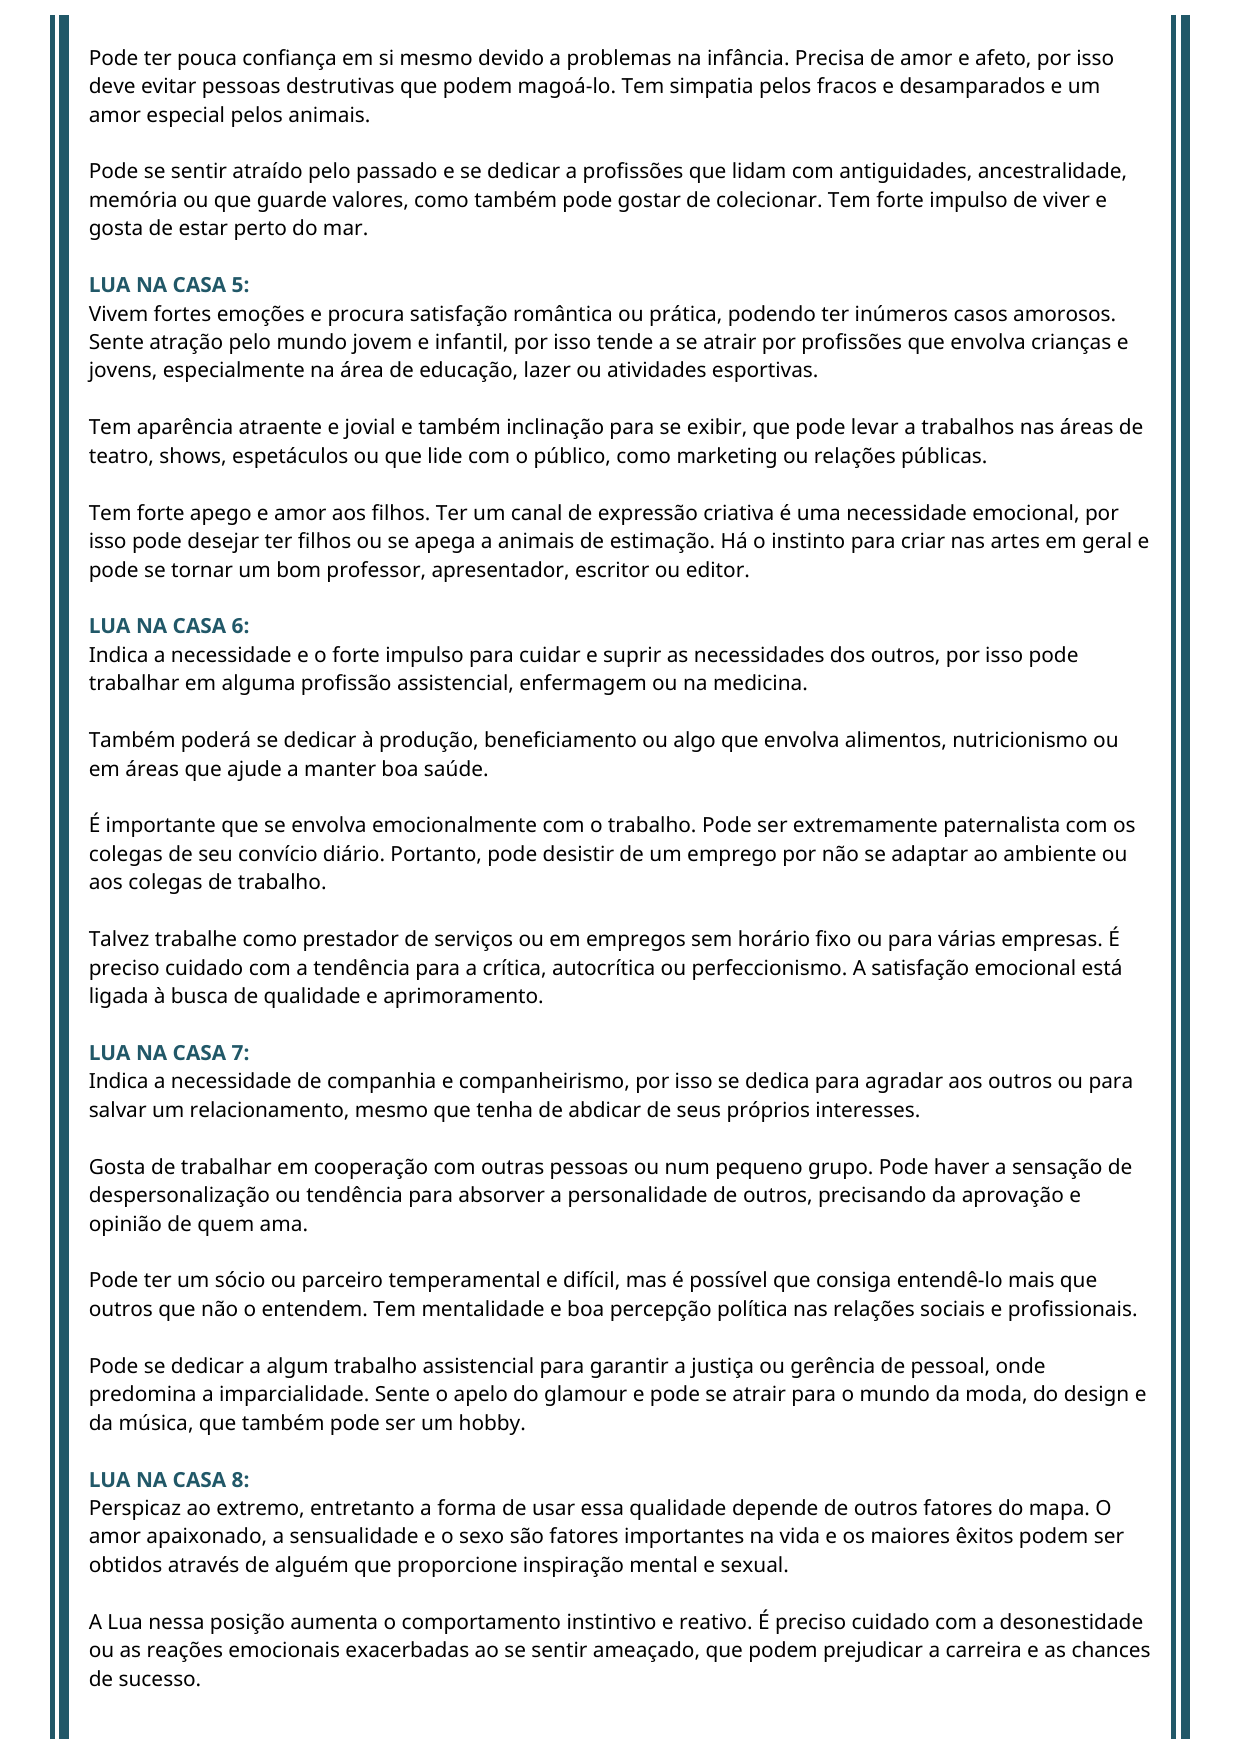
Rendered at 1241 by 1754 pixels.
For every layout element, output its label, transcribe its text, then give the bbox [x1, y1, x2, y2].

text Pode ter pouca confiança em si mesmo devido a problemas na infância. Precisa de amor e afeto, por isso deve evitar pessoas destrutivas que podem magoá-lo. Tem simpatia pelos fracos e desamparados e um amor especial pelos animais. [88, 43, 1152, 128]
text LUA NA CASA 8: [88, 1465, 1152, 1493]
text Perspicaz ao extremo, entretanto a forma de usar essa qualidade depende de outros fatores do mapa. O amor apaixonado, a sensualidade e o sexo são fatores importantes na vida e os maiores êxitos podem ser obtidos através de alguém que proporcione inspiração mental e sexual. [88, 1493, 1152, 1578]
text Gosta de trabalhar em cooperação com outras pessoas ou num pequeno grupo. Pode haver a sensação de despersonalização ou tendência para absorver a personalidade de outros, precisando da aprovação e opinião de quem ama. [88, 1152, 1152, 1237]
text Pode ter um sócio ou parceiro temperamental e difícil, mas é possível que consiga entendê-lo mais que outros que não o entendem. Tem mentalidade e boa percepção política nas relações sociais e profissionais. [88, 1266, 1152, 1322]
text Pode se sentir atraído pelo passado e se dedicar a profissões que lidam com antiguidades, ancestralidade, memória ou que guarde valores, como também pode gostar de colecionar. Tem forte impulso de viver e gosta de estar perto do mar. [88, 157, 1152, 242]
text Também poderá se dedicar à produção, beneficiamento ou algo que envolva alimentos, nutricionismo ou em áreas que ajude a manter boa saúde. [88, 725, 1152, 782]
text Indica a necessidade de companhia e companheirismo, por isso se dedica para agradar aos outros ou para salvar um relacionamento, mesmo que tenha de abdicar de seus próprios interesses. [88, 1067, 1152, 1123]
text Vivem fortes emoções e procura satisfação romântica ou prática, podendo ter inúmeros casos amorosos. Sente atração pelo mundo jovem e infantil, por isso tende a se atrair por profissões que envolva crianças e jovens, especialmente na área de educação, lazer ou atividades esportivas. [88, 299, 1152, 384]
text Indica a necessidade e o forte impulso para cuidar e suprir as necessidades dos outros, por isso pode trabalhar em alguma profissão assistencial, enfermagem ou na medicina. [88, 640, 1152, 697]
text A Lua nessa posição aumenta o comportamento instintivo e reativo. É preciso cuidado com a desonestidade ou as reações emocionais exacerbadas ao se sentir ameaçado, que podem prejudicar a carreira e as chances de sucesso. [88, 1607, 1152, 1692]
text É importante que se envolva emocionalmente com o trabalho. Pode ser extremamente paternalista com os colegas de seu convício diário. Portanto, pode desistir de um emprego por não se adaptar ao ambiente ou aos colegas de trabalho. [88, 811, 1152, 896]
text Tem aparência atraente e jovial e também inclinação para se exibir, que pode levar a trabalhos nas áreas de teatro, shows, espetáculos ou que lide com o público, como marketing ou relações públicas. [88, 412, 1152, 469]
text LUA NA CASA 5: [88, 270, 1152, 299]
text Tem forte apego e amor aos filhos. Ter um canal de expressão criativa é uma necessidade emocional, por isso pode desejar ter filhos ou se apega a animais de estimação. Há o instinto para criar nas artes em geral e pode se tornar um bom professor, apresentador, escritor ou editor. [88, 498, 1152, 583]
text Pode se dedicar a algum trabalho assistencial para garantir a justiça ou gerência de pessoal, onde predomina a imparcialidade. Sente o apelo do glamour e pode se atrair para o mundo da moda, do design e da música, que também pode ser um hobby. [88, 1351, 1152, 1436]
text Talvez trabalhe como prestador de serviços ou em empregos sem horário fixo ou para várias empresas. É preciso cuidado com a tendência para a crítica, autocrítica ou perfeccionismo. A satisfação emocional está ligada à busca de qualidade e aprimoramento. [88, 924, 1152, 1010]
text LUA NA CASA 6: [88, 612, 1152, 640]
text LUA NA CASA 7: [88, 1038, 1152, 1067]
